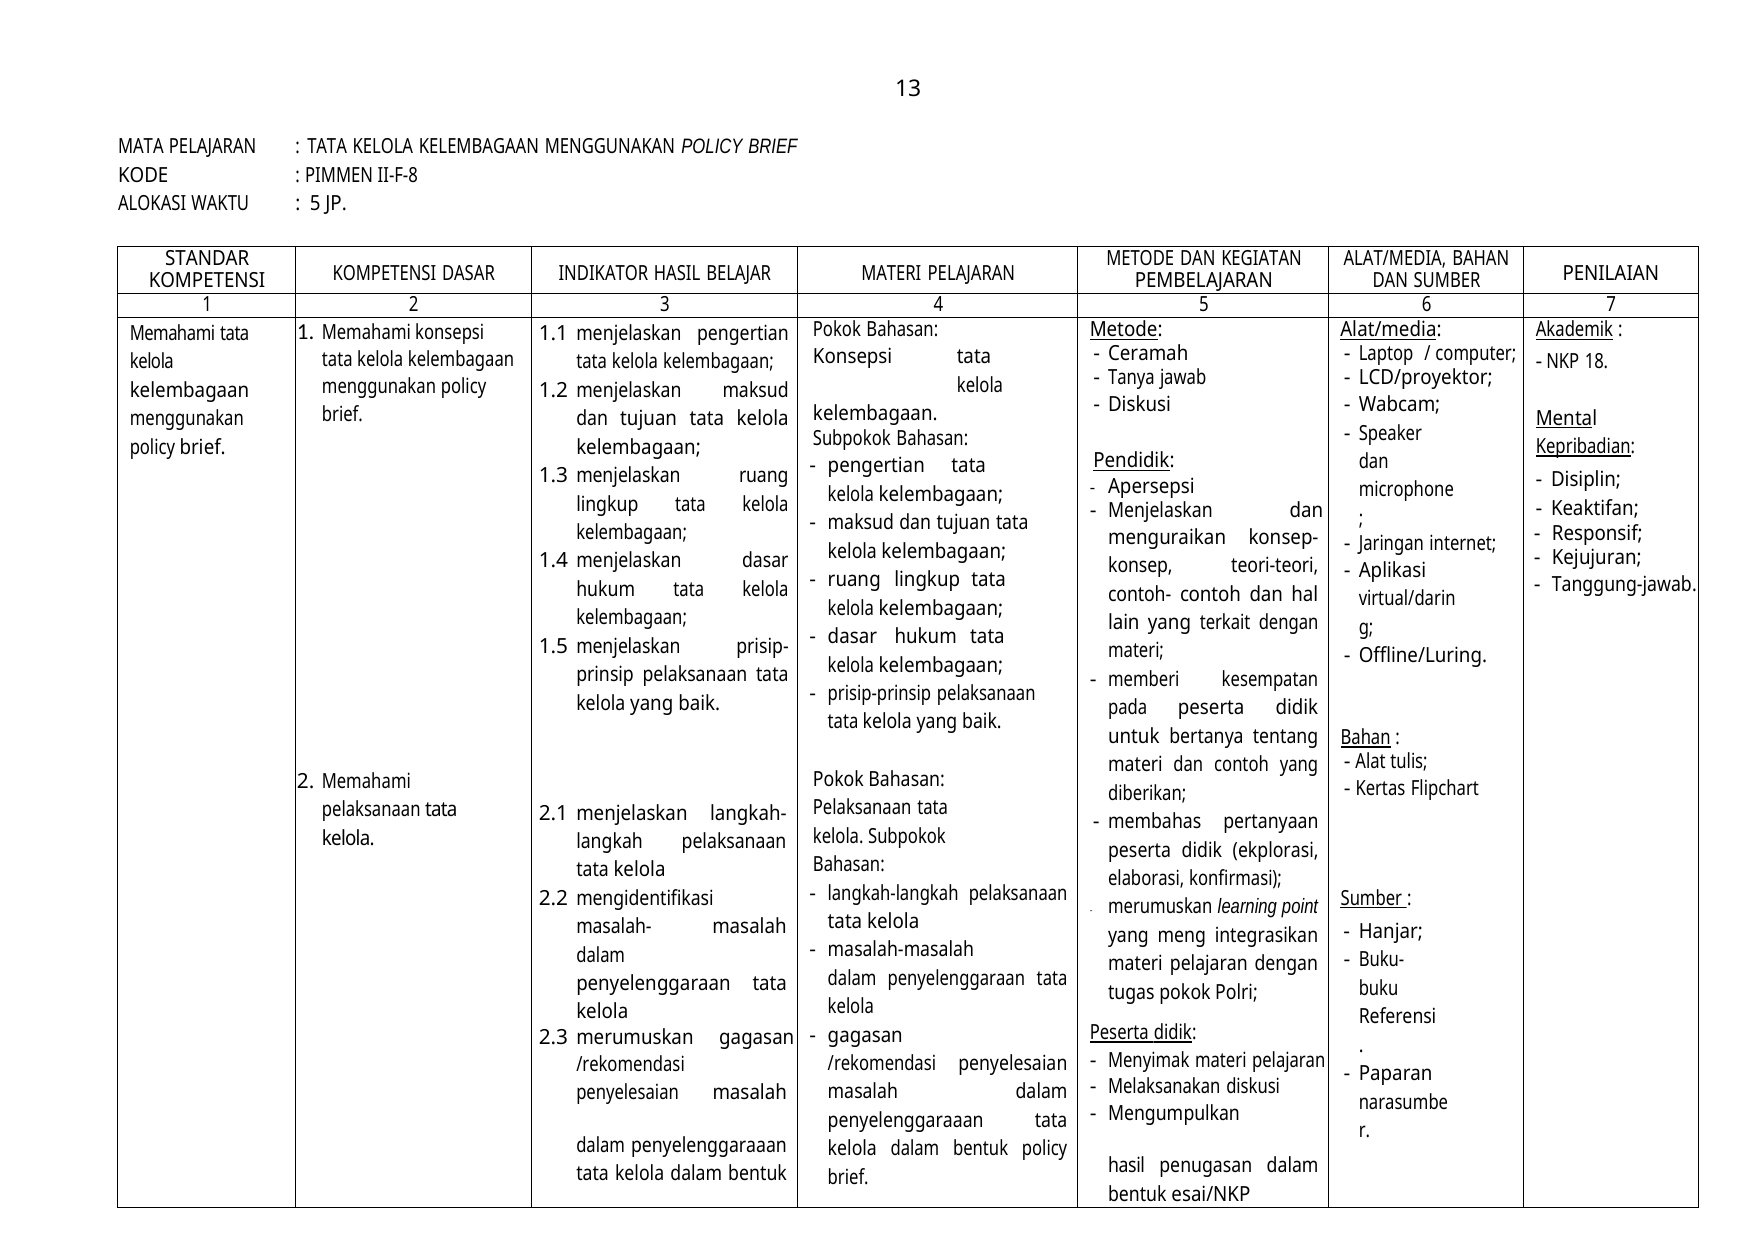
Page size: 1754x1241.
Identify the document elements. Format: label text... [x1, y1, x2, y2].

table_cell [296, 318, 531, 1207]
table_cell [1078, 318, 1328, 1207]
table_header STANDAR KOMPETENSI [118, 247, 295, 293]
table_cell 2 [296, 294, 531, 317]
table_cell 7 [1524, 294, 1698, 317]
table_header METODE DAN KEGIATAN PEMBELAJARAN [1078, 247, 1328, 293]
table_cell 5 [1078, 294, 1328, 317]
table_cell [532, 318, 797, 1207]
text MATA PELAJARAN : TATA KELOLA KELEMBAGAAN MENGGUNAKAN POLICY BRIEF [118, 131, 1712, 160]
table_header INDIKATOR HASIL BELAJAR [532, 247, 797, 293]
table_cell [1524, 318, 1698, 1207]
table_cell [798, 318, 1077, 1207]
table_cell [118, 318, 295, 1207]
table_header PENILAIAN [1524, 247, 1698, 293]
table_cell 4 [798, 294, 1077, 317]
table_header ALAT/MEDIA, BAHAN DAN SUMBER [1329, 247, 1523, 293]
table_cell 1 [118, 294, 295, 317]
table_header KOMPETENSI DASAR [296, 247, 531, 293]
table_cell 6 [1329, 294, 1523, 317]
table_cell 3 [532, 294, 797, 317]
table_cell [1329, 318, 1523, 1207]
text KODE : PIMMEN II-F-8 ALOKASI WAKTU : 5 JP. [118, 160, 423, 217]
table_header MATERI PELAJARAN [798, 247, 1077, 293]
